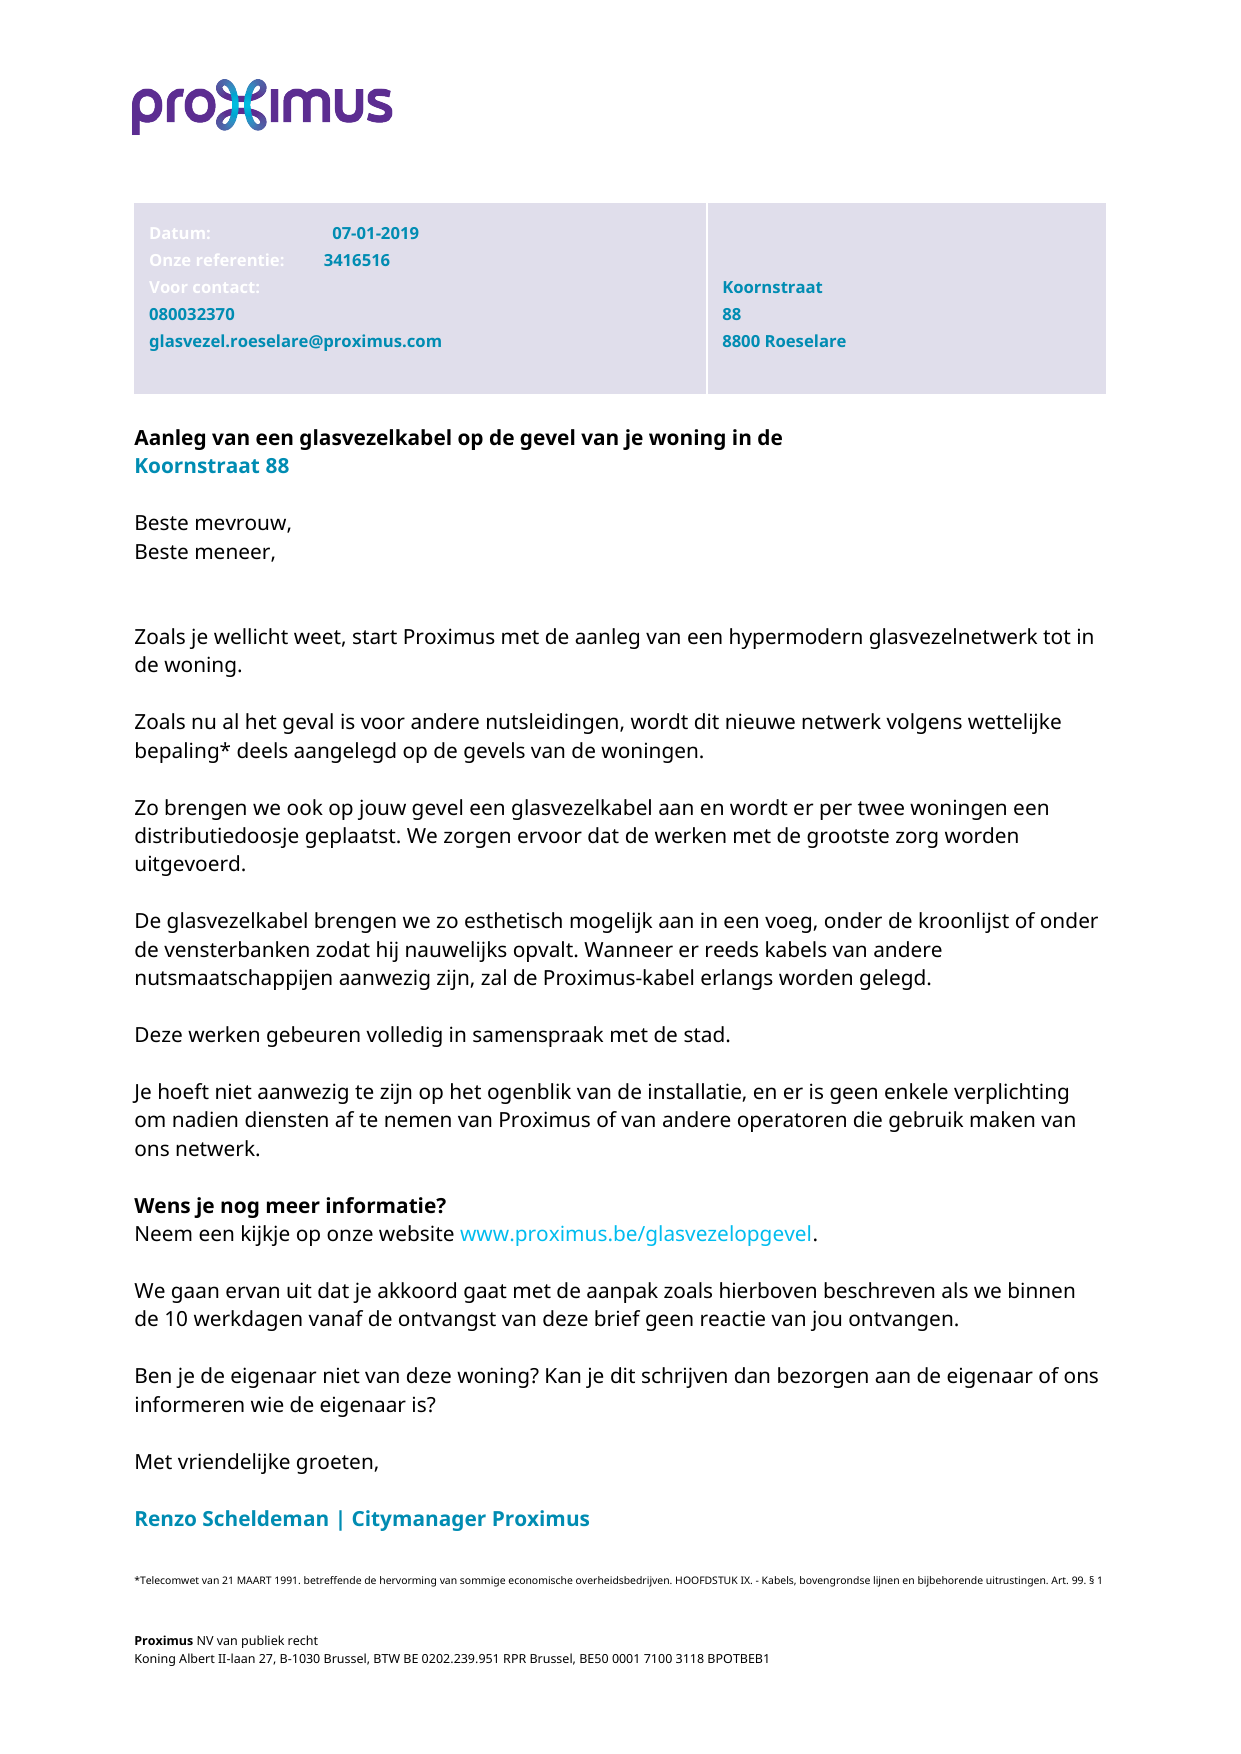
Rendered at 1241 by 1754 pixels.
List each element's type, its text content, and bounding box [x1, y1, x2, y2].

text Ben je de eigenaar niet van deze woning? Kan je dit schrijven dan bezorgen aan de eigenaar of ons informeren wie de eigenaar is? [134, 1361, 1106, 1418]
text Renzo Scheldeman | Citymanager Proximus [134, 1504, 1106, 1532]
text Je hoeft niet aanwezig te zijn op het ogenblik van de installatie, en er is geen enkele verplichting om nadien diensten af te nemen van Proximus of van andere operatoren die gebruik maken van ons netwerk. [134, 1077, 1106, 1162]
text Aanleg van een glasvezelkabel op de gevel van je woning in de [134, 423, 1106, 451]
table_header Koornstraat 88 8800 Roeselare [708, 203, 1106, 394]
text Zoals nu al het geval is voor andere nutsleidingen, wordt dit nieuwe netwerk volgens wettelijke bepaling* deels aangelegd op de gevels van de woningen. [134, 707, 1106, 764]
text Met vriendelijke groeten, [134, 1447, 1106, 1475]
text Wens je nog meer informatie? [134, 1191, 1106, 1219]
text We gaan ervan uit dat je akkoord gaat met de aanpak zoals hierboven beschreven als we binnen de 10 werkdagen vanaf de ontvangst van deze brief geen reactie van jou ontvangen. [134, 1276, 1106, 1333]
text Deze werken gebeuren volledig in samenspraak met de stad. [134, 1020, 1106, 1049]
text Neem een kijkje op onze website www.proximus.be/glasvezelopgevel. [134, 1219, 1106, 1248]
text *Telecomwet van 21 MAART 1991. betreffende de hervorming van sommige economische overheidsbedrijven. HOOFDSTUK IX. - Kabels, bovengrondse lijnen en bijbehorende uitrustingen. Art. 99. § 1 [134, 1561, 1106, 1588]
text Koornstraat 88 [134, 451, 1106, 480]
text De glasvezelkabel brengen we zo esthetisch mogelijk aan in een voeg, onder de kroonlijst of onder de vensterbanken zodat hij nauwelijks opvalt. Wanneer er reeds kabels van andere nutsmaatschappijen aanwezig zijn, zal de Proximus-kabel erlangs worden gelegd. [134, 906, 1106, 992]
text Beste mevrouw, [134, 508, 1106, 537]
picture [0, 0, 1241, 149]
text Zo brengen we ook op jouw gevel een glasvezelkabel aan en wordt er per twee woningen een distributiedoosje geplaatst. We zorgen ervoor dat de werken met de grootste zorg worden uitgevoerd. [134, 793, 1106, 878]
table_header Datum: 07-01-2019 Onze referentie: 3416516 Voor contact: 080032370 glasvezel.roeselare@proximus.com [134, 203, 706, 394]
text Beste meneer, [134, 537, 1106, 565]
text Zoals je wellicht weet, start Proximus met de aanleg van een hypermodern glasvezelnetwerk tot in de woning. [134, 622, 1106, 679]
